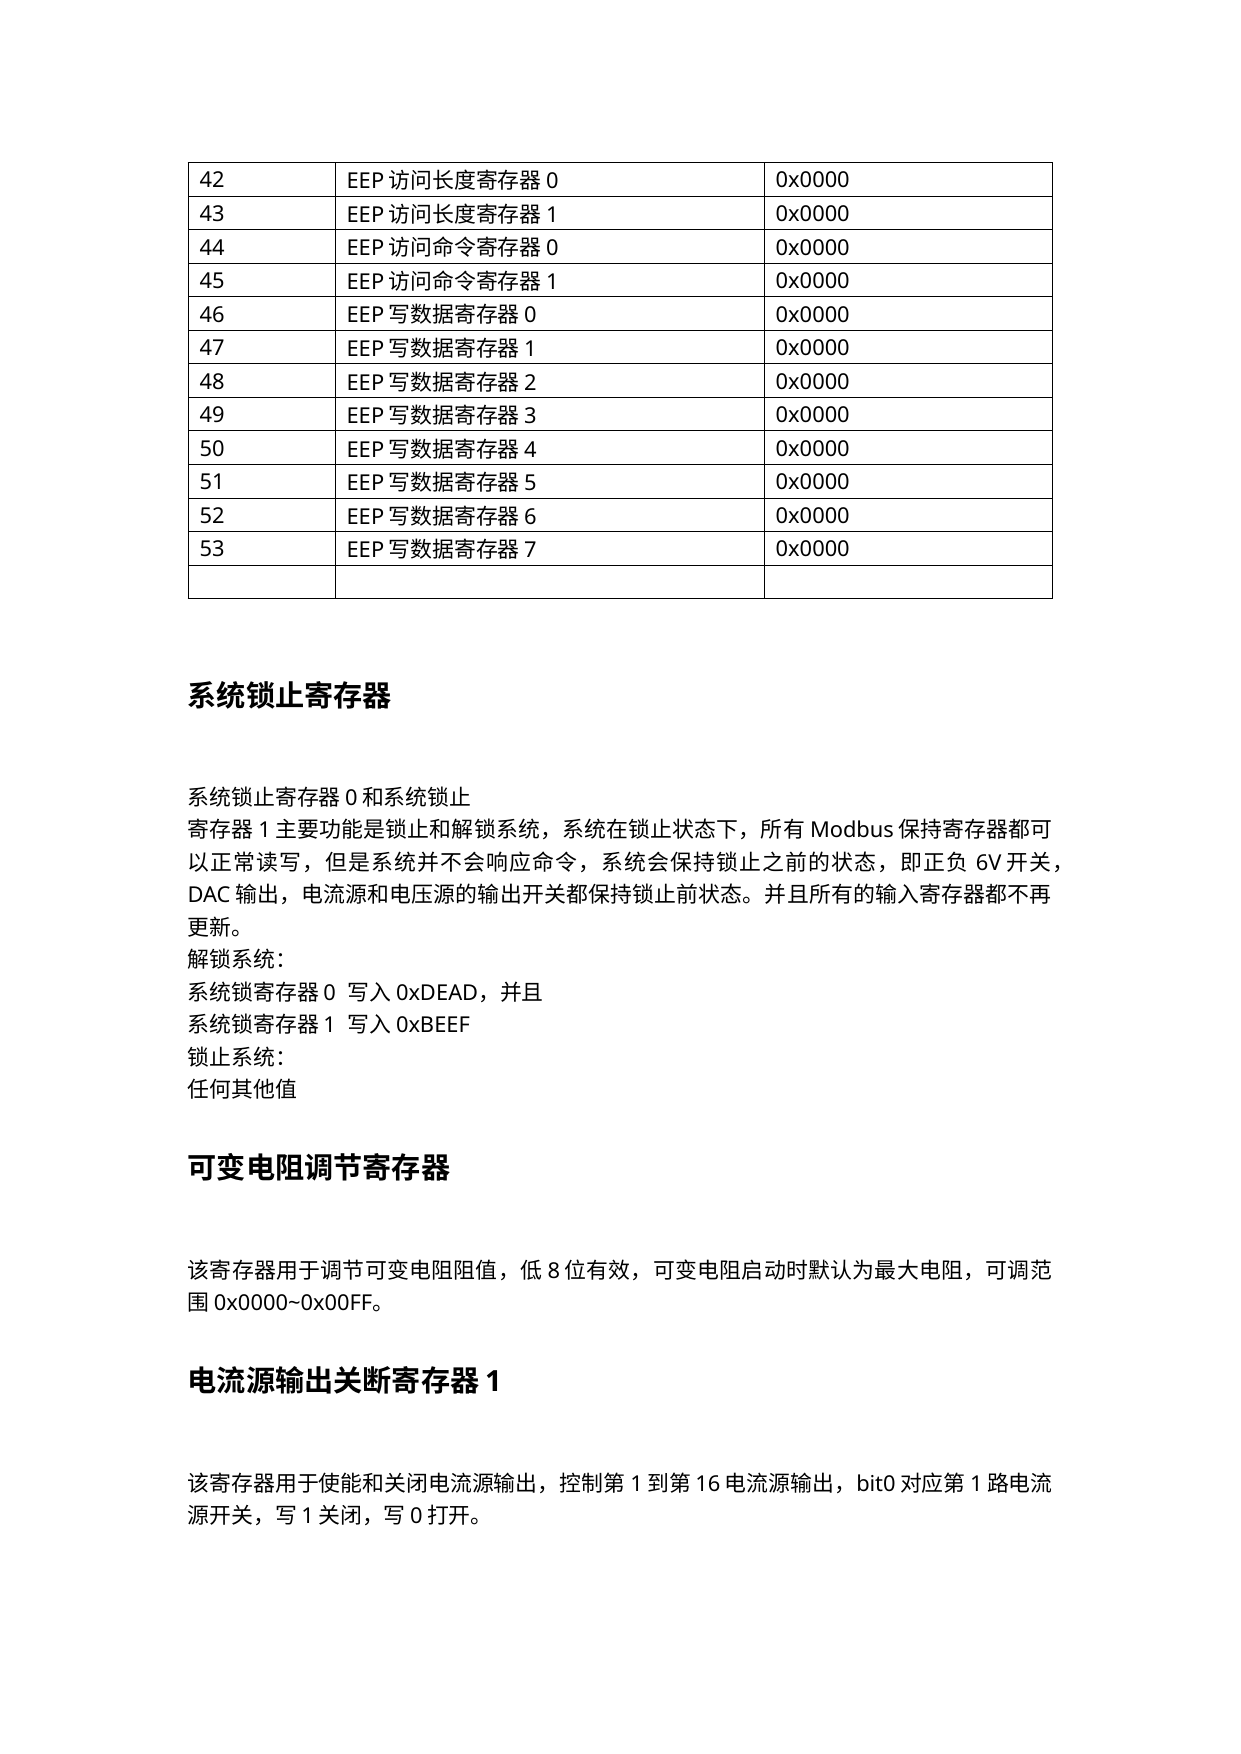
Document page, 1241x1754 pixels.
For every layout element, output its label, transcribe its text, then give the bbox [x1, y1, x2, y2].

table_cell 43 [189, 197, 335, 229]
table_cell 51 [189, 465, 335, 497]
table_cell 0x0000 [765, 398, 1052, 430]
table_cell 47 [189, 331, 335, 363]
table_cell EEP写数据寄存器6 [336, 499, 764, 531]
table_cell EEP访问长度寄存器0 [336, 163, 764, 196]
subtitle 系统锁止寄存器 [187, 661, 1053, 726]
table_cell EEP访问命令寄存器1 [336, 264, 764, 296]
table_cell 44 [189, 230, 335, 263]
table_cell 0x0000 [765, 331, 1052, 363]
table_cell EEP访问命令寄存器0 [336, 230, 764, 263]
table_cell 42 [189, 163, 335, 196]
table_cell 0x0000 [765, 230, 1052, 263]
text 解锁系统： [187, 942, 1053, 974]
table_cell EEP写数据寄存器7 [336, 532, 764, 564]
table_cell EEP写数据寄存器1 [336, 331, 764, 363]
table_cell [189, 566, 335, 598]
text 系统锁寄存器0 写入 0xDEAD，并且 [187, 974, 1053, 1007]
text 寄存器1主要功能是锁止和解锁系统，系统在锁止状态下，所有Modbus保持寄存器都可以正常读写，但是系统并不会响应命令，系统会保持锁止之前的状态，即正负6V开关，DAC输出，电流源和电压源的输出开关都保持锁止前状态。并且所有的输入寄存器都不再更新。 [187, 812, 1053, 942]
table_cell EEP写数据寄存器5 [336, 465, 764, 497]
table_cell 48 [189, 364, 335, 397]
table_cell EEP写数据寄存器0 [336, 297, 764, 330]
table_cell 0x0000 [765, 532, 1052, 564]
table_cell 50 [189, 431, 335, 464]
table_cell 0x0000 [765, 499, 1052, 531]
table_cell 0x0000 [765, 264, 1052, 296]
subtitle 可变电阻调节寄存器 [187, 1134, 1053, 1199]
table_cell 49 [189, 398, 335, 430]
table_cell [336, 566, 764, 598]
table_cell 0x0000 [765, 297, 1052, 330]
table_cell 52 [189, 499, 335, 531]
text 锁止系统： [187, 1039, 1053, 1072]
table_cell EEP写数据寄存器4 [336, 431, 764, 464]
table_cell 0x0000 [765, 364, 1052, 397]
text 该寄存器用于调节可变电阻阻值，低8位有效，可变电阻启动时默认为最大电阻，可调范围0x0000~0x00FF。 [187, 1253, 1053, 1318]
table_cell 0x0000 [765, 431, 1052, 464]
text 该寄存器用于使能和关闭电流源输出，控制第1到第16电流源输出，bit0对应第1路电流源开关，写1关闭，写0打开。 [187, 1466, 1053, 1531]
table_cell 0x0000 [765, 163, 1052, 196]
table_cell EEP写数据寄存器2 [336, 364, 764, 397]
subtitle 电流源输出关断寄存器1 [187, 1347, 1053, 1412]
table_cell [765, 566, 1052, 598]
table_cell 45 [189, 264, 335, 296]
table_cell EEP访问长度寄存器1 [336, 197, 764, 229]
table_cell EEP写数据寄存器3 [336, 398, 764, 430]
text 系统锁止寄存器0和系统锁止 [187, 779, 1053, 812]
table_cell 46 [189, 297, 335, 330]
table_cell 53 [189, 532, 335, 564]
table_cell 0x0000 [765, 197, 1052, 229]
text 系统锁寄存器1 写入 0xBEEF [187, 1007, 1053, 1039]
text 任何其他值 [187, 1072, 1053, 1104]
table_cell 0x0000 [765, 465, 1052, 497]
